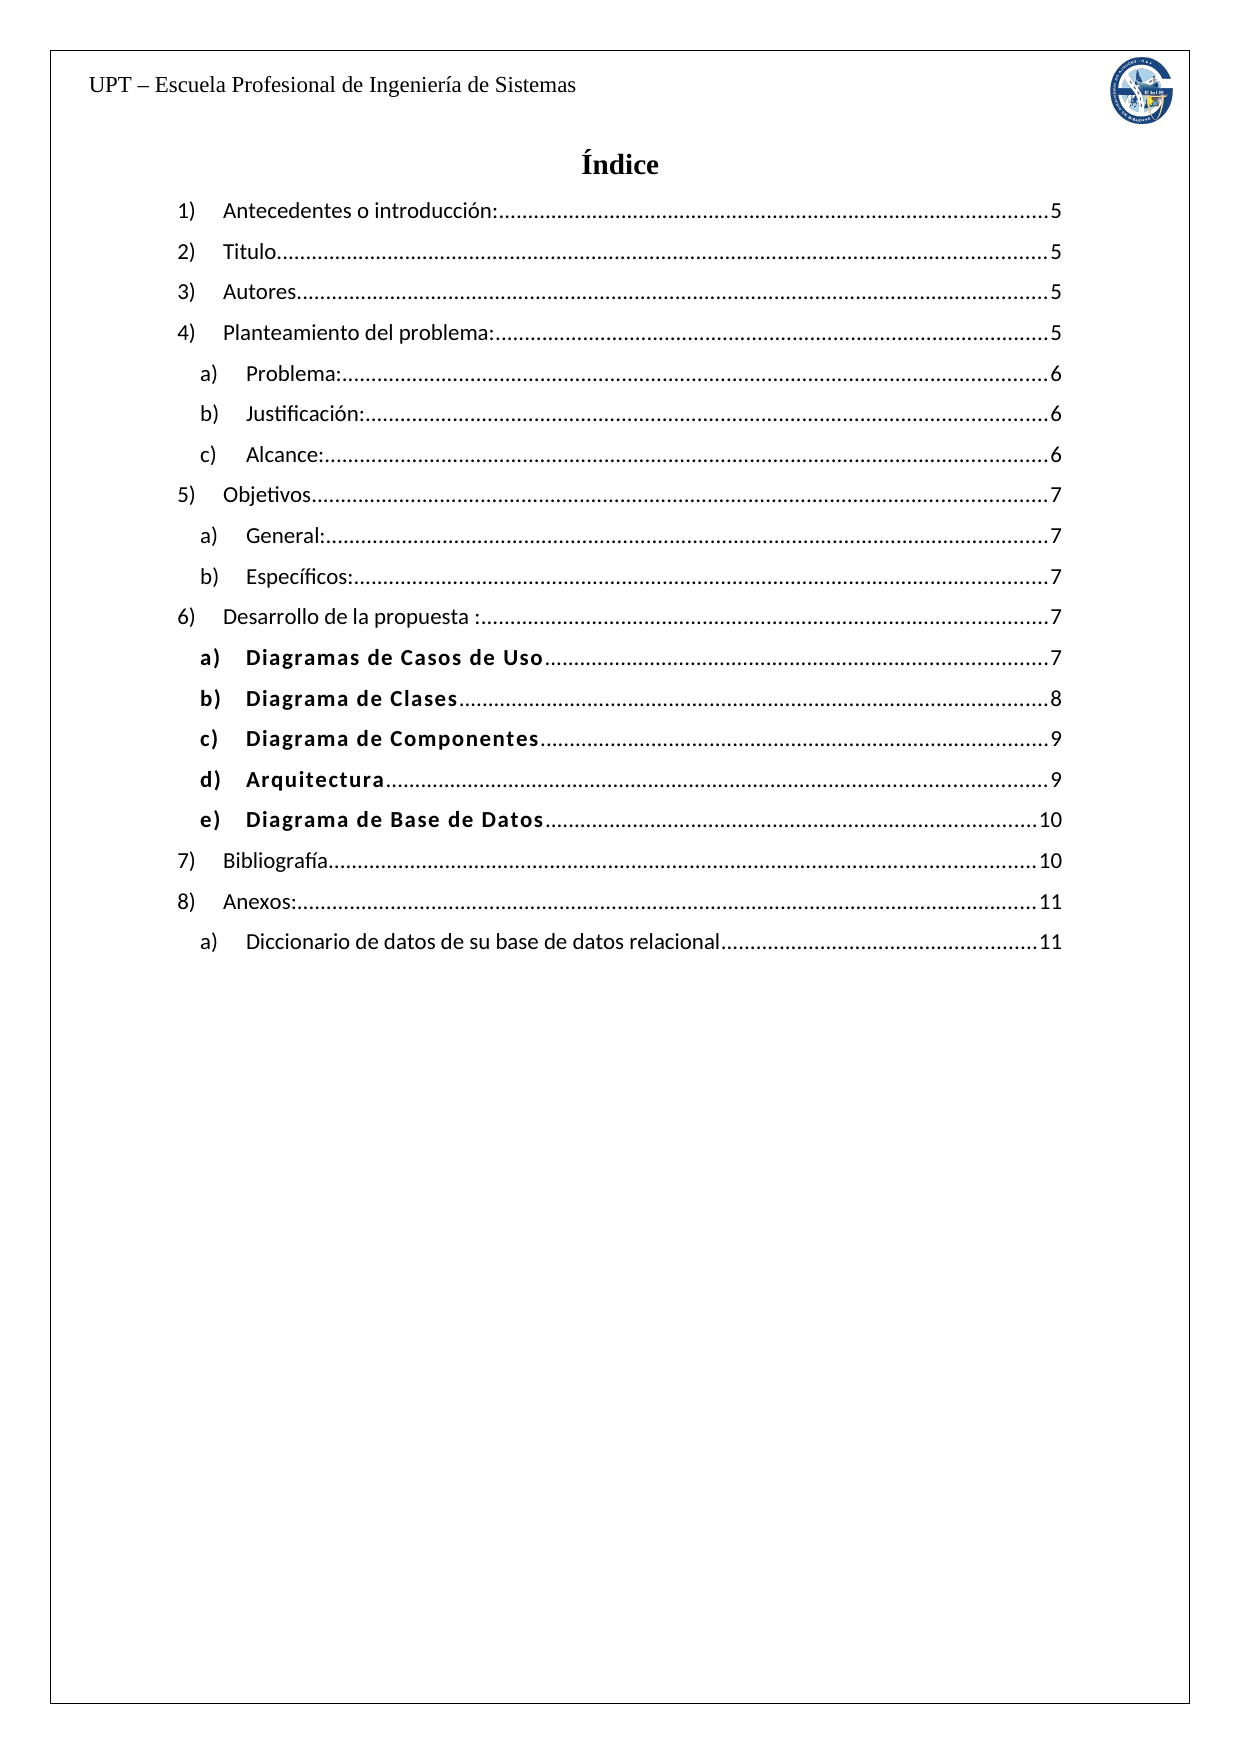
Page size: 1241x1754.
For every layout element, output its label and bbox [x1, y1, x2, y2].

picture [1110, 57, 1173, 124]
